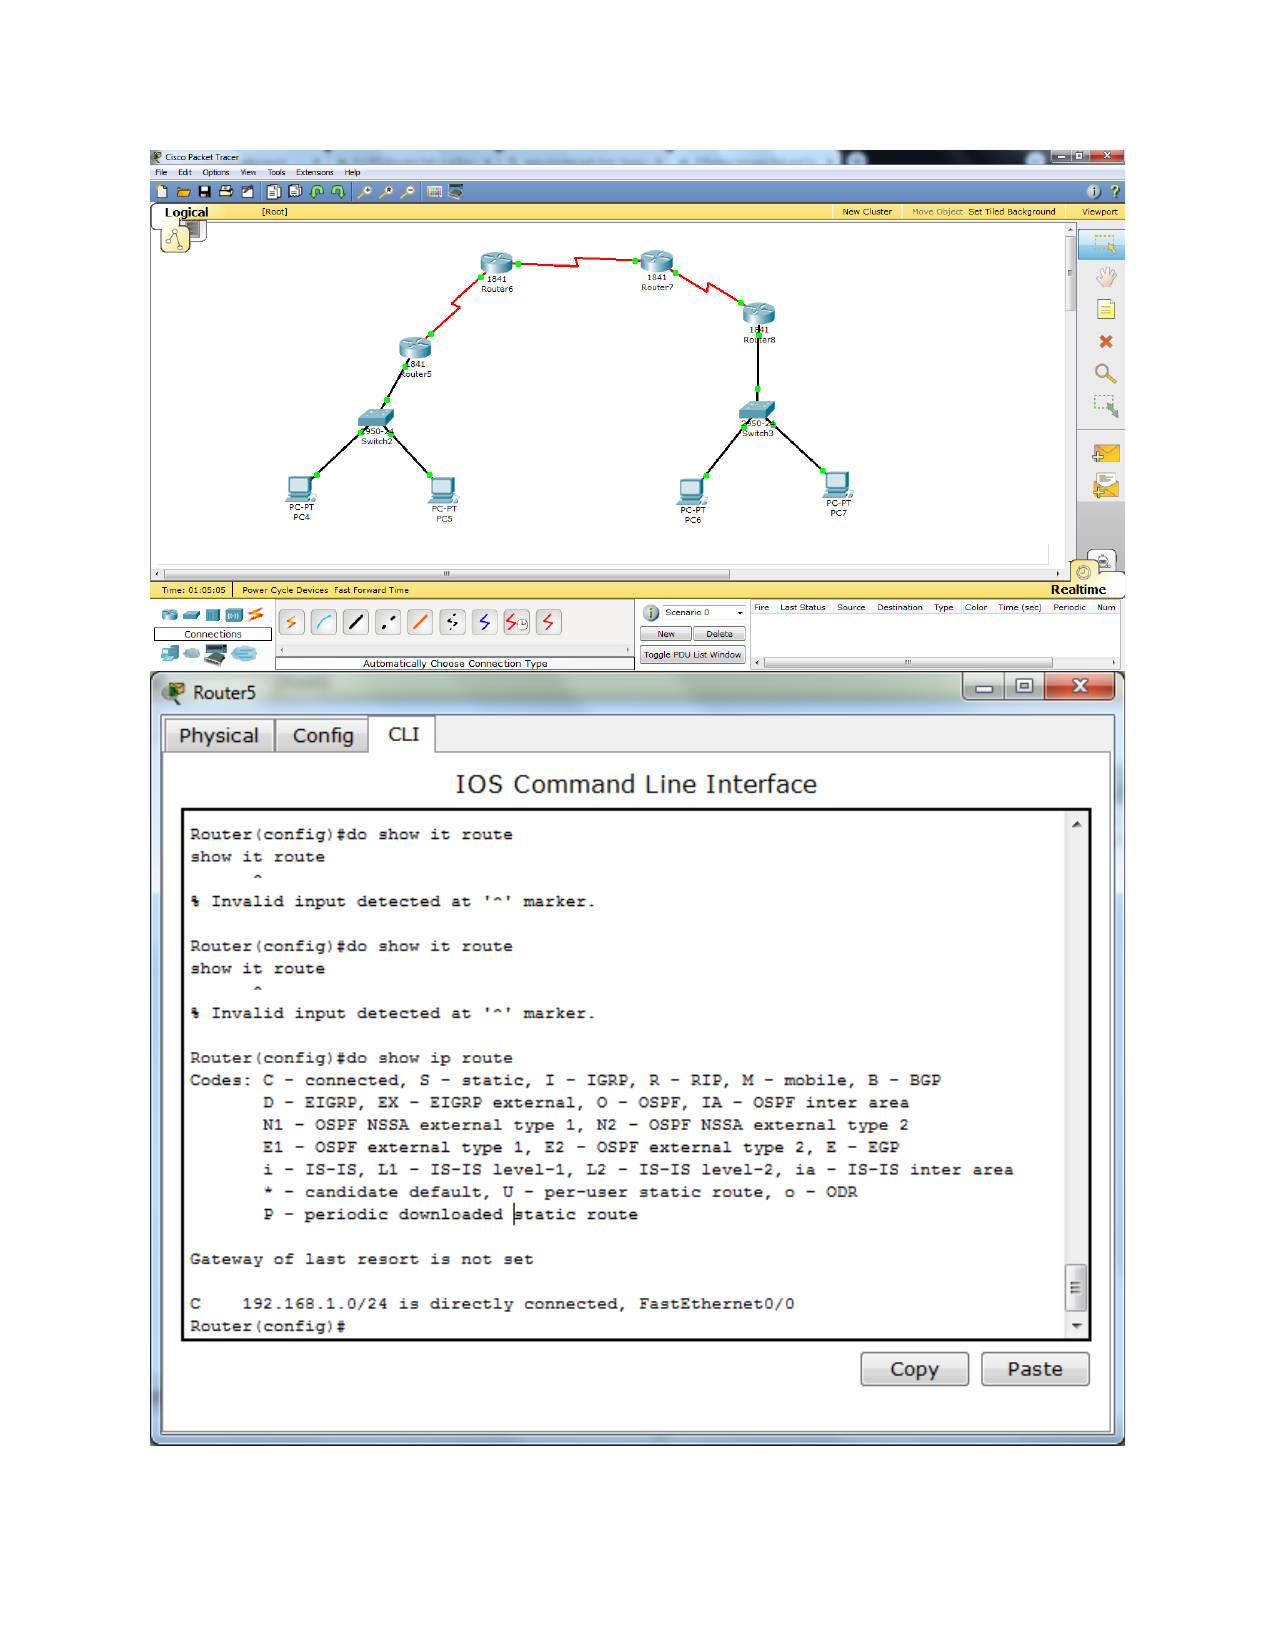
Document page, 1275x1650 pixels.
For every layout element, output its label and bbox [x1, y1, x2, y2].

picture [150, 150, 1125, 670]
picture [150, 671, 1125, 1446]
